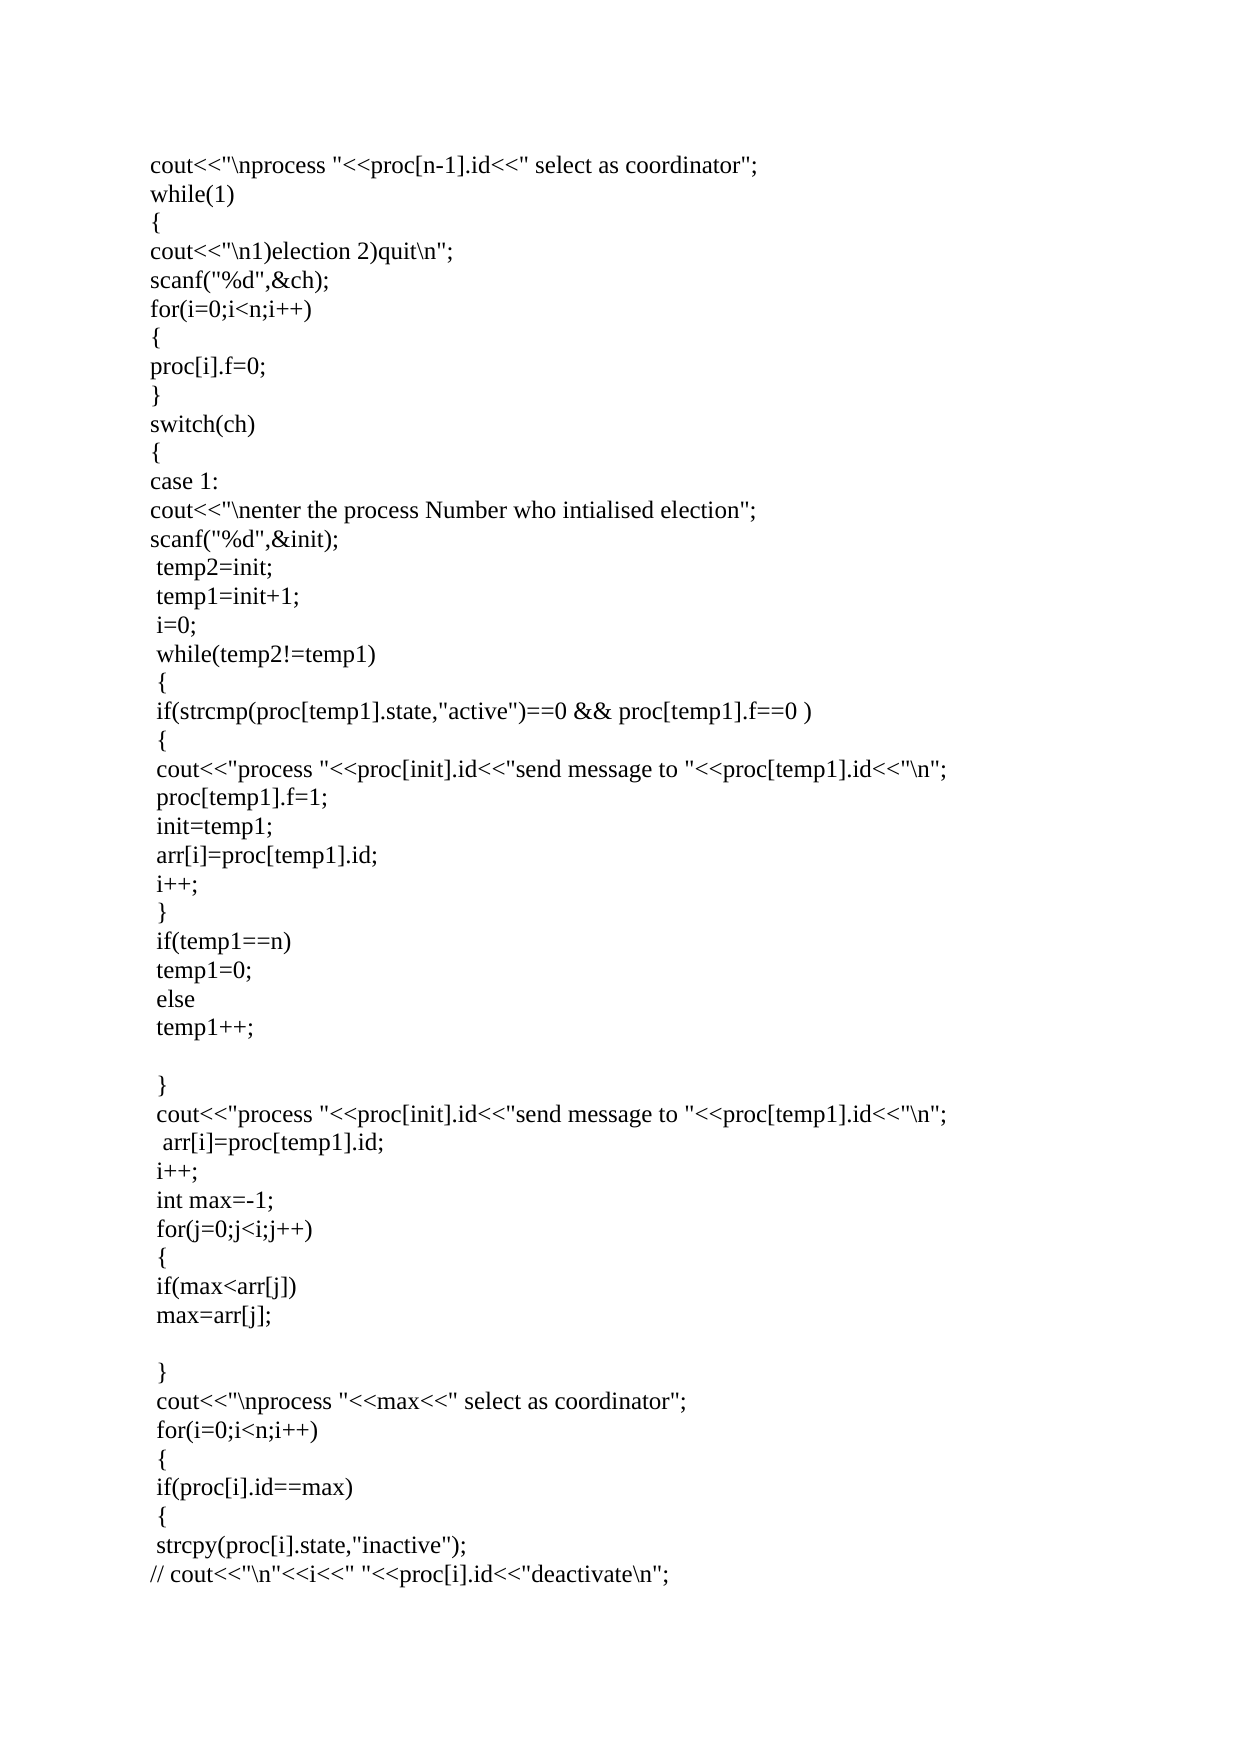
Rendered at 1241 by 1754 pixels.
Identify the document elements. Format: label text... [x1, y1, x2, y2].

text case 1: [150, 466, 1090, 495]
text arr[i]=proc[temp1].id; [150, 1127, 1090, 1156]
text scanf("%d",&init); [150, 524, 1090, 552]
text cout<<"\nprocess "<<max<<" select as coordinator"; [150, 1386, 1090, 1415]
text cout<<"\n1)election 2)quit\n"; [150, 236, 1090, 265]
text { [150, 322, 1090, 351]
text { [150, 207, 1090, 236]
text for(i=0;i<n;i++) [150, 294, 1090, 322]
text temp1++; [150, 1012, 1090, 1041]
text init=temp1; [150, 811, 1090, 840]
text temp1=init+1; [150, 581, 1090, 610]
text strcpy(proc[i].state,"inactive"); [150, 1530, 1090, 1559]
text for(j=0;j<i;j++) [150, 1214, 1090, 1242]
text max=arr[j]; [150, 1300, 1090, 1329]
text } [150, 1357, 1090, 1386]
text switch(ch) [150, 409, 1090, 437]
text { [150, 437, 1090, 466]
text { [150, 1501, 1090, 1530]
text for(i=0;i<n;i++) [150, 1415, 1090, 1444]
text } [150, 897, 1090, 926]
text i=0; [150, 610, 1090, 639]
text cout<<"\nprocess "<<proc[n-1].id<<" select as coordinator"; [150, 150, 1090, 179]
text i++; [150, 1156, 1090, 1185]
text } [150, 380, 1090, 409]
text if(proc[i].id==max) [150, 1472, 1090, 1501]
text cout<<"process "<<proc[init].id<<"send message to "<<proc[temp1].id<<"\n"; [150, 754, 1090, 782]
text { [150, 667, 1090, 696]
text cout<<"\nenter the process Number who intialised election"; [150, 495, 1090, 524]
text temp1=0; [150, 955, 1090, 984]
text scanf("%d",&ch); [150, 265, 1090, 294]
text cout<<"process "<<proc[init].id<<"send message to "<<proc[temp1].id<<"\n"; [150, 1099, 1090, 1127]
text if(max<arr[j]) [150, 1271, 1090, 1300]
text } [150, 1070, 1090, 1099]
text proc[temp1].f=1; [150, 782, 1090, 811]
text if(temp1==n) [150, 926, 1090, 955]
text int max=-1; [150, 1185, 1090, 1214]
text while(1) [150, 179, 1090, 207]
text { [150, 1444, 1090, 1472]
text while(temp2!=temp1) [150, 639, 1090, 667]
text proc[i].f=0; [150, 351, 1090, 380]
text temp2=init; [150, 552, 1090, 581]
text { [150, 1242, 1090, 1271]
text i++; [150, 869, 1090, 897]
text arr[i]=proc[temp1].id; [150, 840, 1090, 869]
text if(strcmp(proc[temp1].state,"active")==0 && proc[temp1].f==0 ) [150, 696, 1090, 725]
text { [150, 725, 1090, 754]
text else [150, 984, 1090, 1012]
text // cout<<"\n"<<i<<" "<<proc[i].id<<"deactivate\n"; [150, 1559, 1090, 1587]
